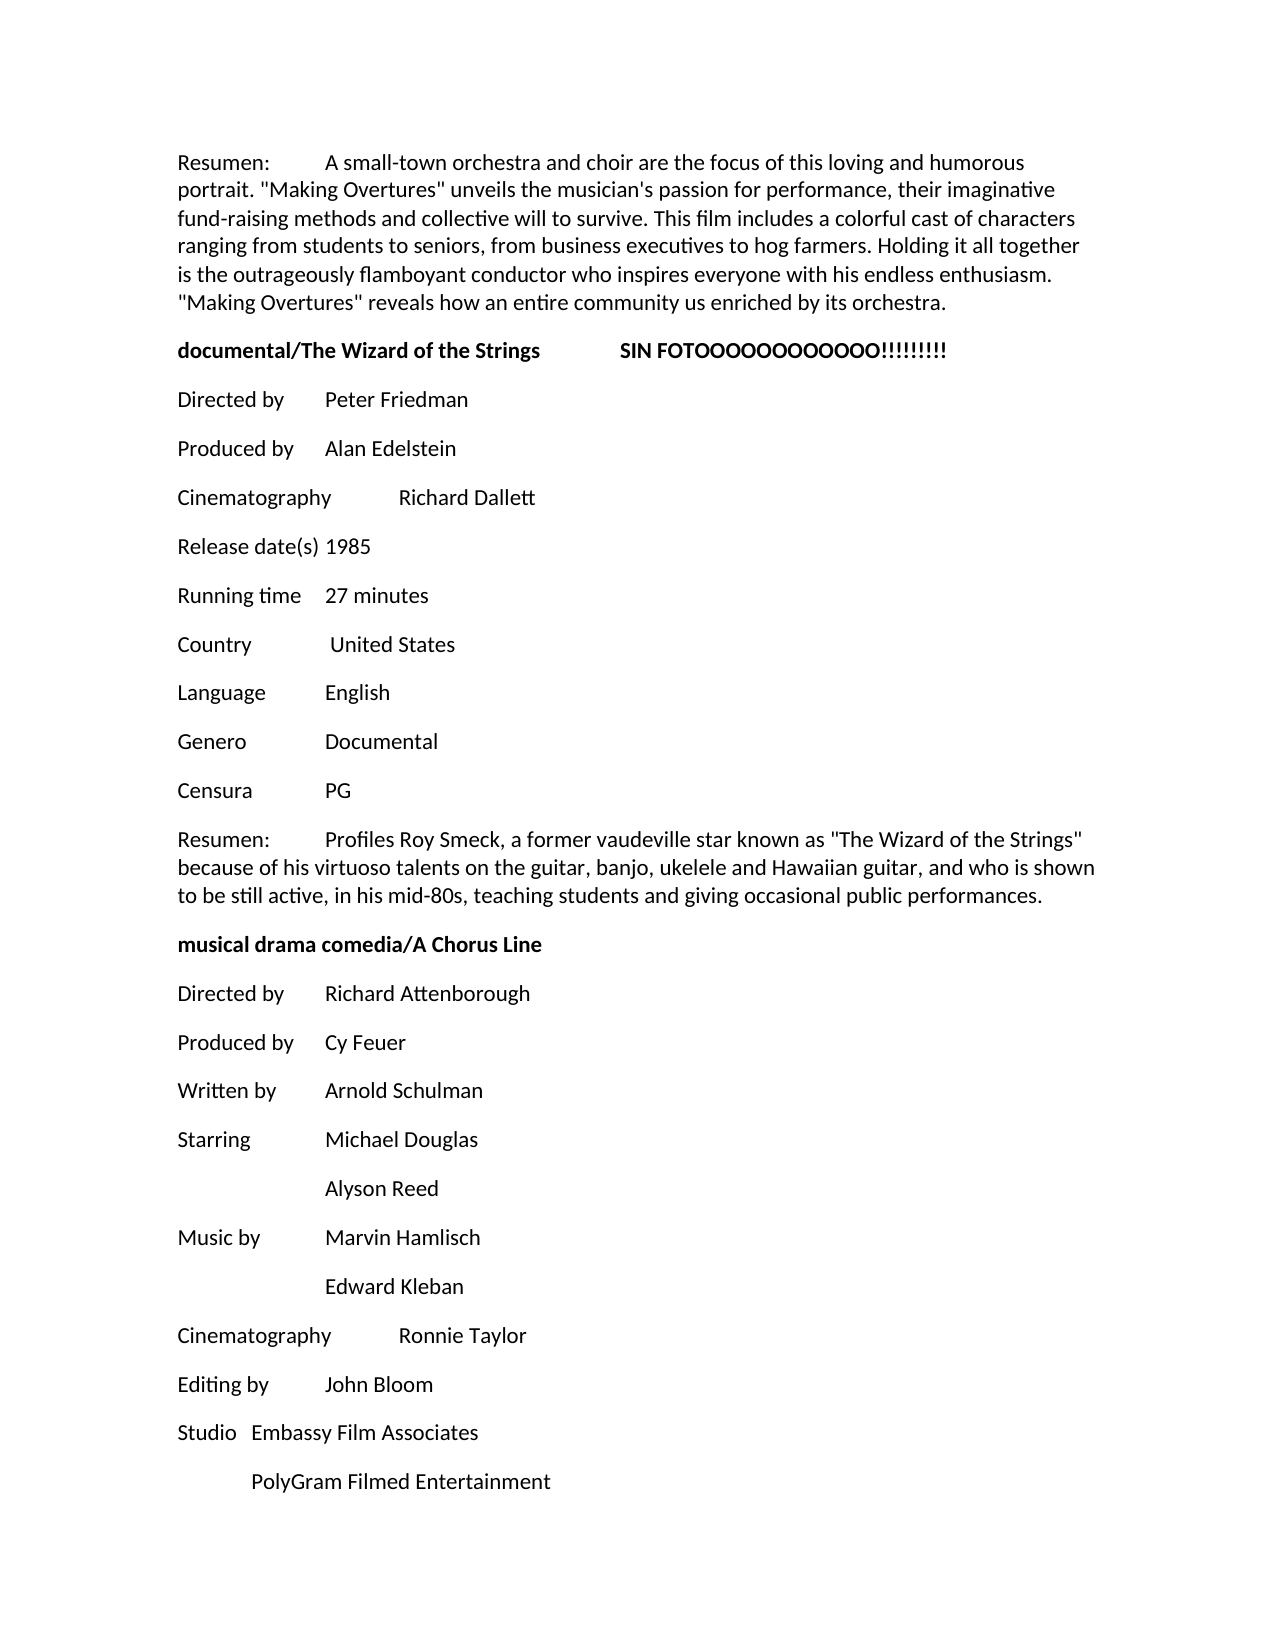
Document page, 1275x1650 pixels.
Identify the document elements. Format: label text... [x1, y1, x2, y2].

text Censura PG [177, 776, 1098, 804]
text Produced by Cy Feuer [177, 1028, 1098, 1056]
text Directed by Richard Attenborough [177, 979, 1098, 1007]
text Produced by Alan Edelstein [177, 434, 1098, 462]
text PolyGram Filmed Entertainment [251, 1467, 1098, 1495]
text Running time 27 minutes [177, 581, 1098, 609]
text Alyson Reed [251, 1174, 1098, 1202]
text Music by Marvin Hamlisch [177, 1223, 1098, 1251]
text Release date(s) 1985 [177, 532, 1098, 560]
text Genero Documental [177, 727, 1098, 755]
text Directed by Peter Friedman [177, 385, 1098, 413]
text documental/The Wizard of the Strings SIN FOTOOOOOOOOOOOO!!!!!!!!! [177, 337, 1098, 364]
text Language English [177, 678, 1098, 707]
text Cinematography Richard Dallett [177, 483, 1098, 511]
text Editing by John Bloom [177, 1370, 1098, 1398]
text Studio Embassy Film Associates [177, 1418, 1098, 1447]
text Resumen: Profiles Roy Smeck, a former vaudeville star known as "The Wizard of the Strings" because of his virtuoso talents on the guitar, banjo, ukelele and Hawaiian guitar, and who is shown to be still active, in his mid-80s, teaching students and giving occasional public performances. [177, 825, 1098, 909]
text Resumen: A small-town orchestra and choir are the focus of this loving and humorous portrait. "Making Overtures" unveils the musician's passion for performance, their imaginative fund-raising methods and collective will to survive. This film includes a colorful cast of characters ranging from students to seniors, from business executives to hog farmers. Holding it all together is the outrageously flamboyant conductor who inspires everyone with his endless enthusiasm. "Making Overtures" reveals how an entire community us enriched by its orchestra. [177, 148, 1098, 316]
text Starring Michael Douglas [177, 1125, 1098, 1153]
text Written by Arnold Schulman [177, 1077, 1098, 1104]
text musical drama comedia/A Chorus Line [177, 930, 1098, 958]
text Edward Kleban [251, 1272, 1098, 1300]
text Cinematography Ronnie Taylor [177, 1321, 1098, 1349]
text Country United States [177, 630, 1098, 658]
